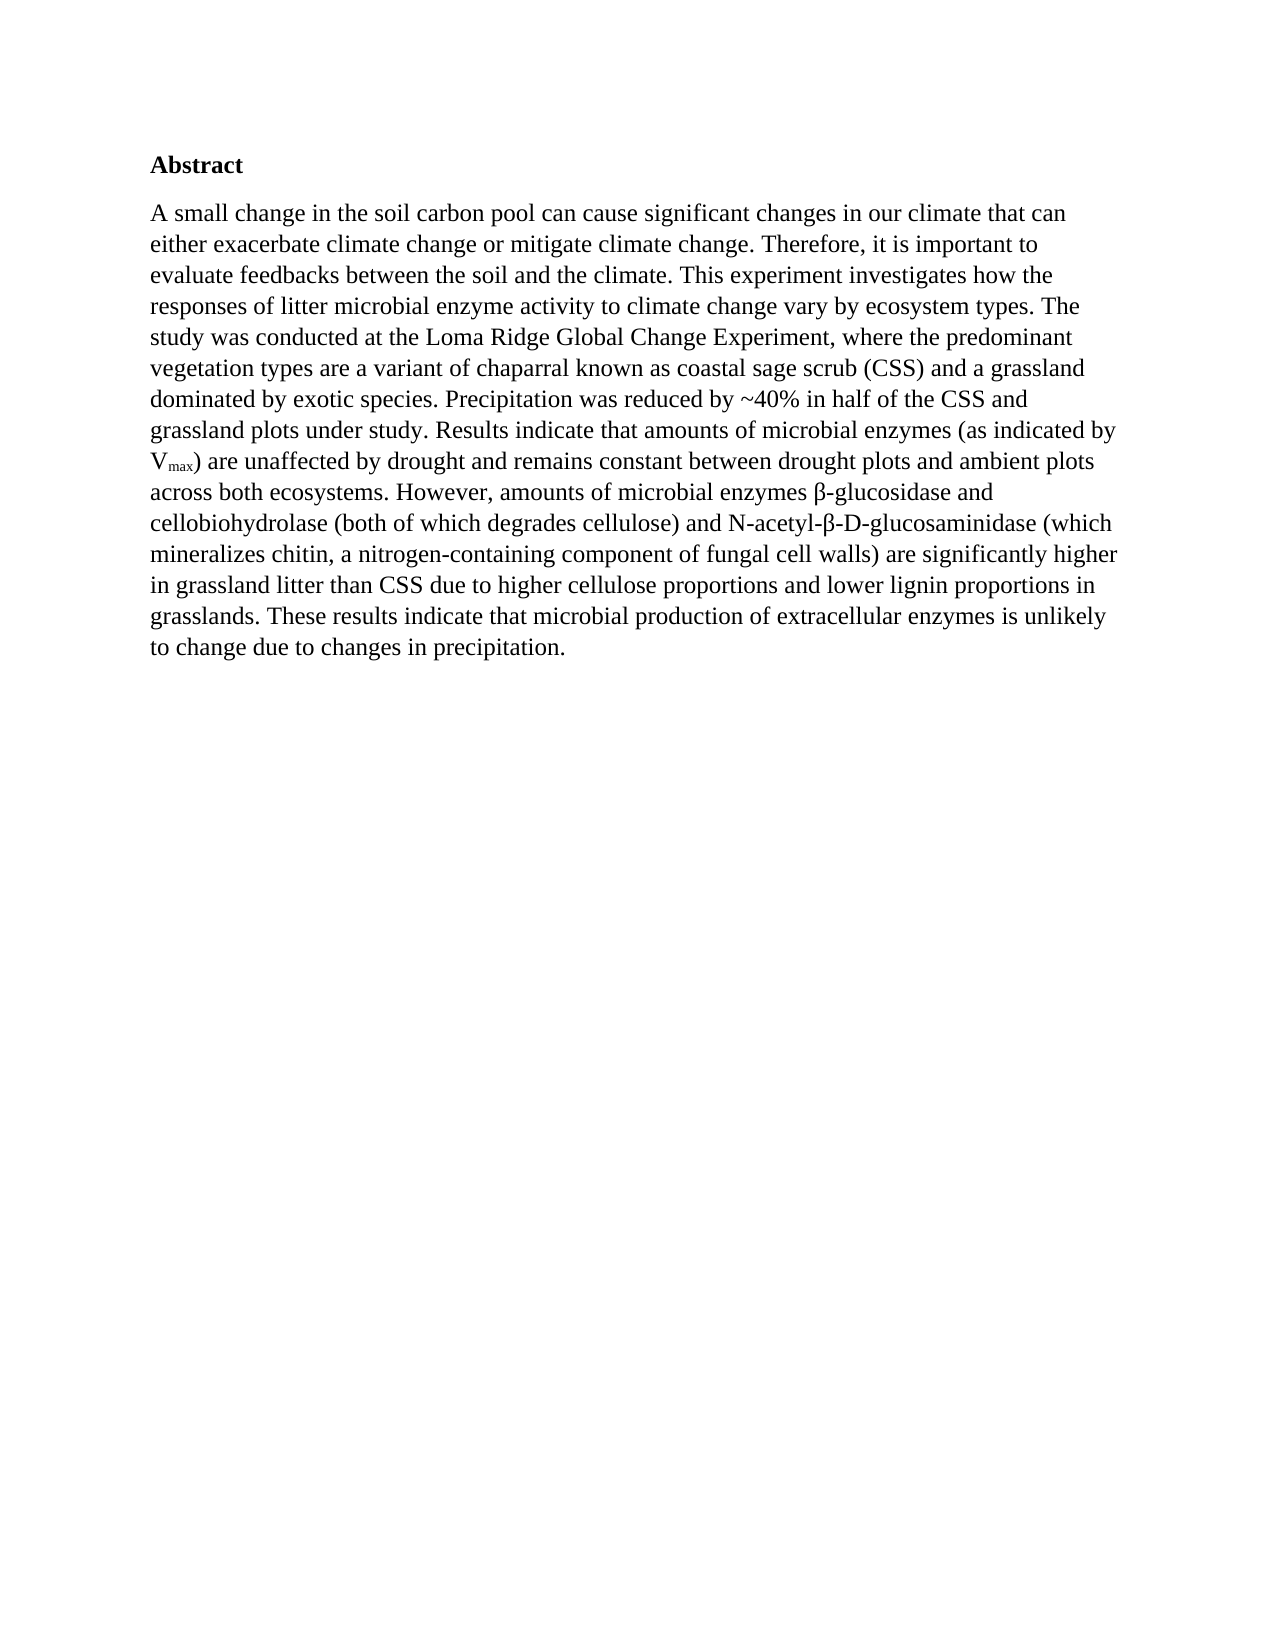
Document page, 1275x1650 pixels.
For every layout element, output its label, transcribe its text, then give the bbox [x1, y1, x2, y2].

text A small change in the soil carbon pool can cause significant changes in our climate that can either exacerbate climate change or mitigate climate change. Therefore, it is important to evaluate feedbacks between the soil and the climate. This experiment investigates how the responses of litter microbial enzyme activity to climate change vary by ecosystem types. The study was conducted at the Loma Ridge Global Change Experiment, where the predominant vegetation types are a variant of chaparral known as coastal sage scrub (CSS) and a grassland dominated by exotic species. Precipitation was reduced by ~40% in half of the CSS and grassland plots under study. Results indicate that amounts of microbial enzymes (as indicated by Vmax) are unaffected by drought and remains constant between drought plots and ambient plots across both ecosystems. However, amounts of microbial enzymes β-glucosidase and cellobiohydrolase (both of which degrades cellulose) and N-acetyl-β-D-glucosaminidase (which mineralizes chitin, a nitrogen-containing component of fungal cell walls) are significantly higher in grassland litter than CSS due to higher cellulose proportions and lower lignin proportions in grasslands. These results indicate that microbial production of extracellular enzymes is unlikely to change due to changes in precipitation. [150, 198, 1125, 661]
text Abstract [150, 150, 1125, 179]
